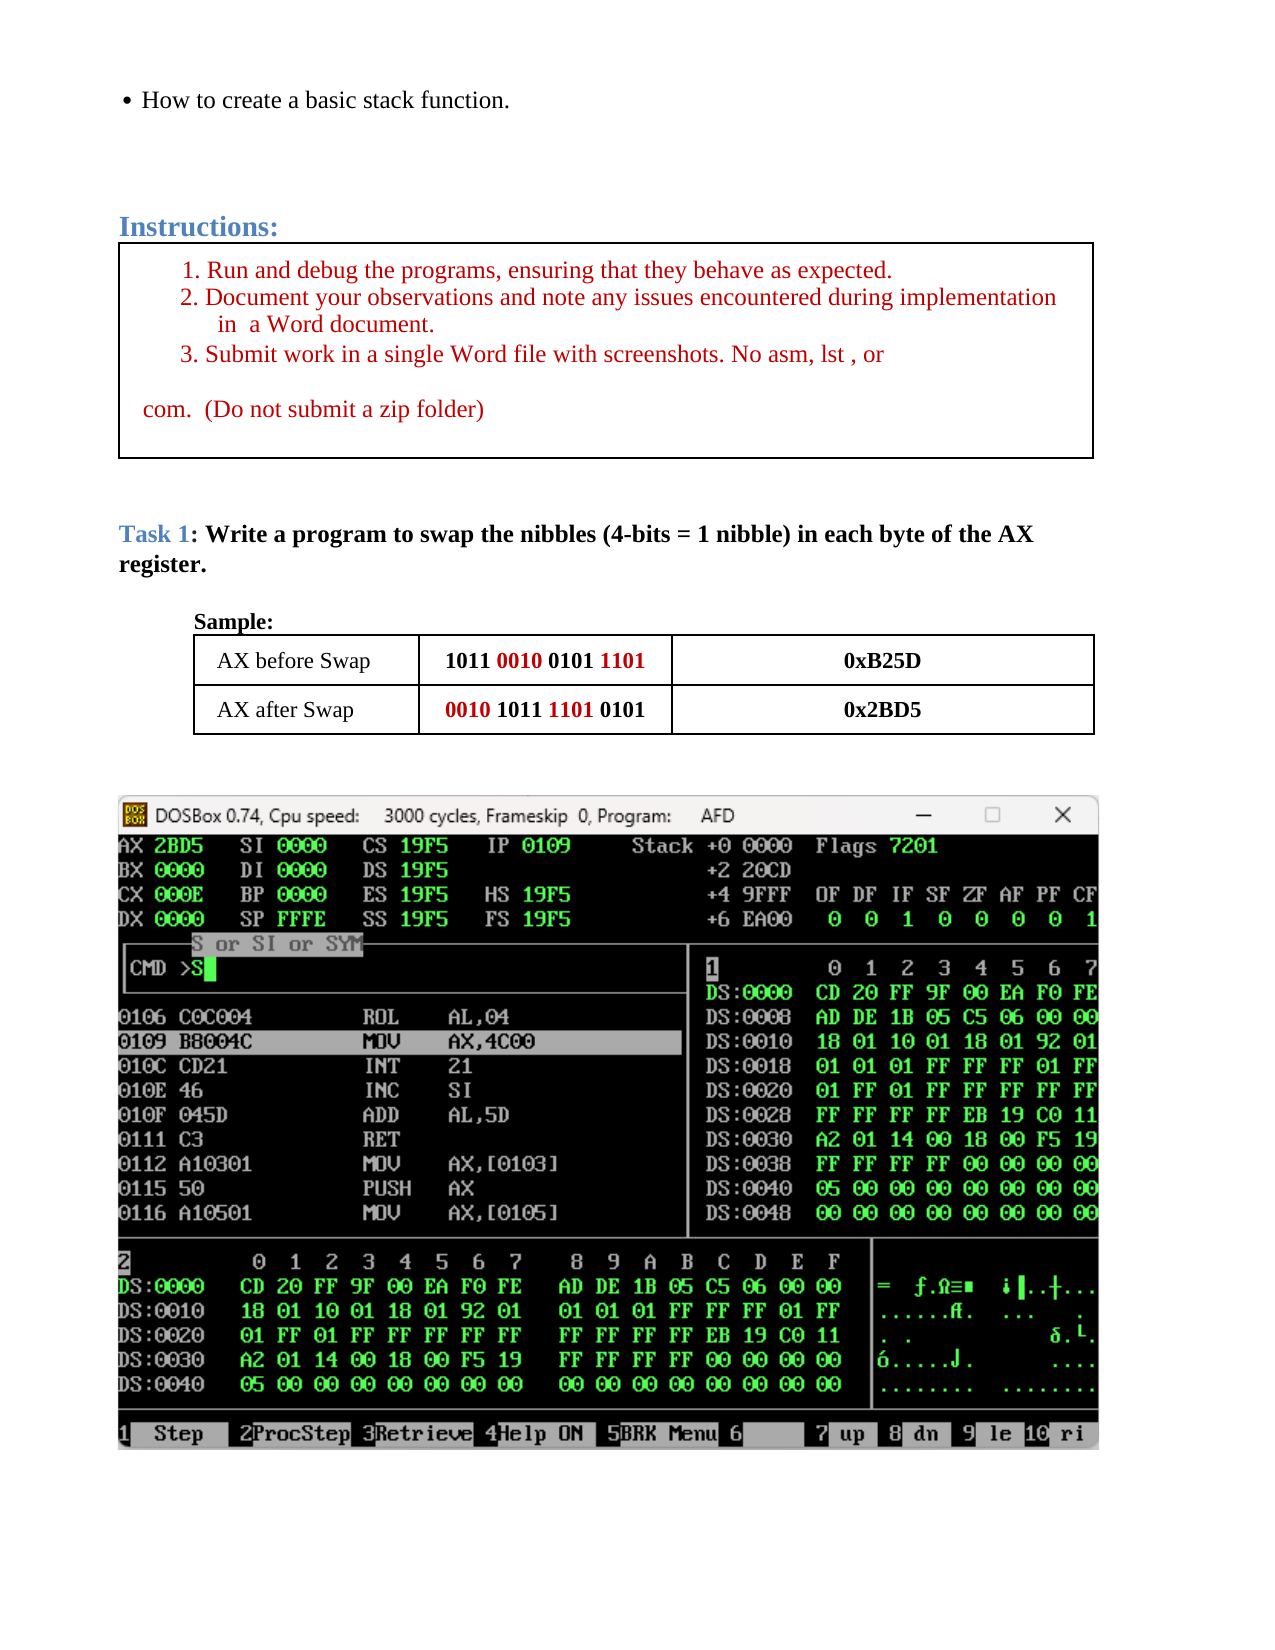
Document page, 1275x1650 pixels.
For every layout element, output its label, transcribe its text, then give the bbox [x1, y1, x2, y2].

table_header 1. Run and debug the programs, ensuring that they behave as expected. 2. Document your observations and note any issues encountered during implementation in a Word document. 3. Submit work in a single Word file with screenshots. No asm, lst , or com. (Do not submit a zip folder) [120, 244, 1092, 457]
text Instructions: [118, 209, 1099, 242]
picture [117, 795, 1100, 1450]
table_cell AX after Swap [195, 686, 418, 733]
table_header AX before Swap [195, 636, 418, 683]
text ∙ How to create a basic stack function. [119, 72, 1099, 123]
table_cell 0010 1011 1101 0101 [420, 686, 671, 733]
table_header 0xB25D [673, 636, 1093, 683]
table_header 1011 0010 0101 1101 [420, 636, 671, 683]
table_cell 0x2BD5 [673, 686, 1093, 733]
text Task 1: Write a program to swap the nibbles (4-bits = 1 nibble) in each byte of the AX register. [118, 519, 1099, 578]
text Sample: [194, 608, 1099, 634]
